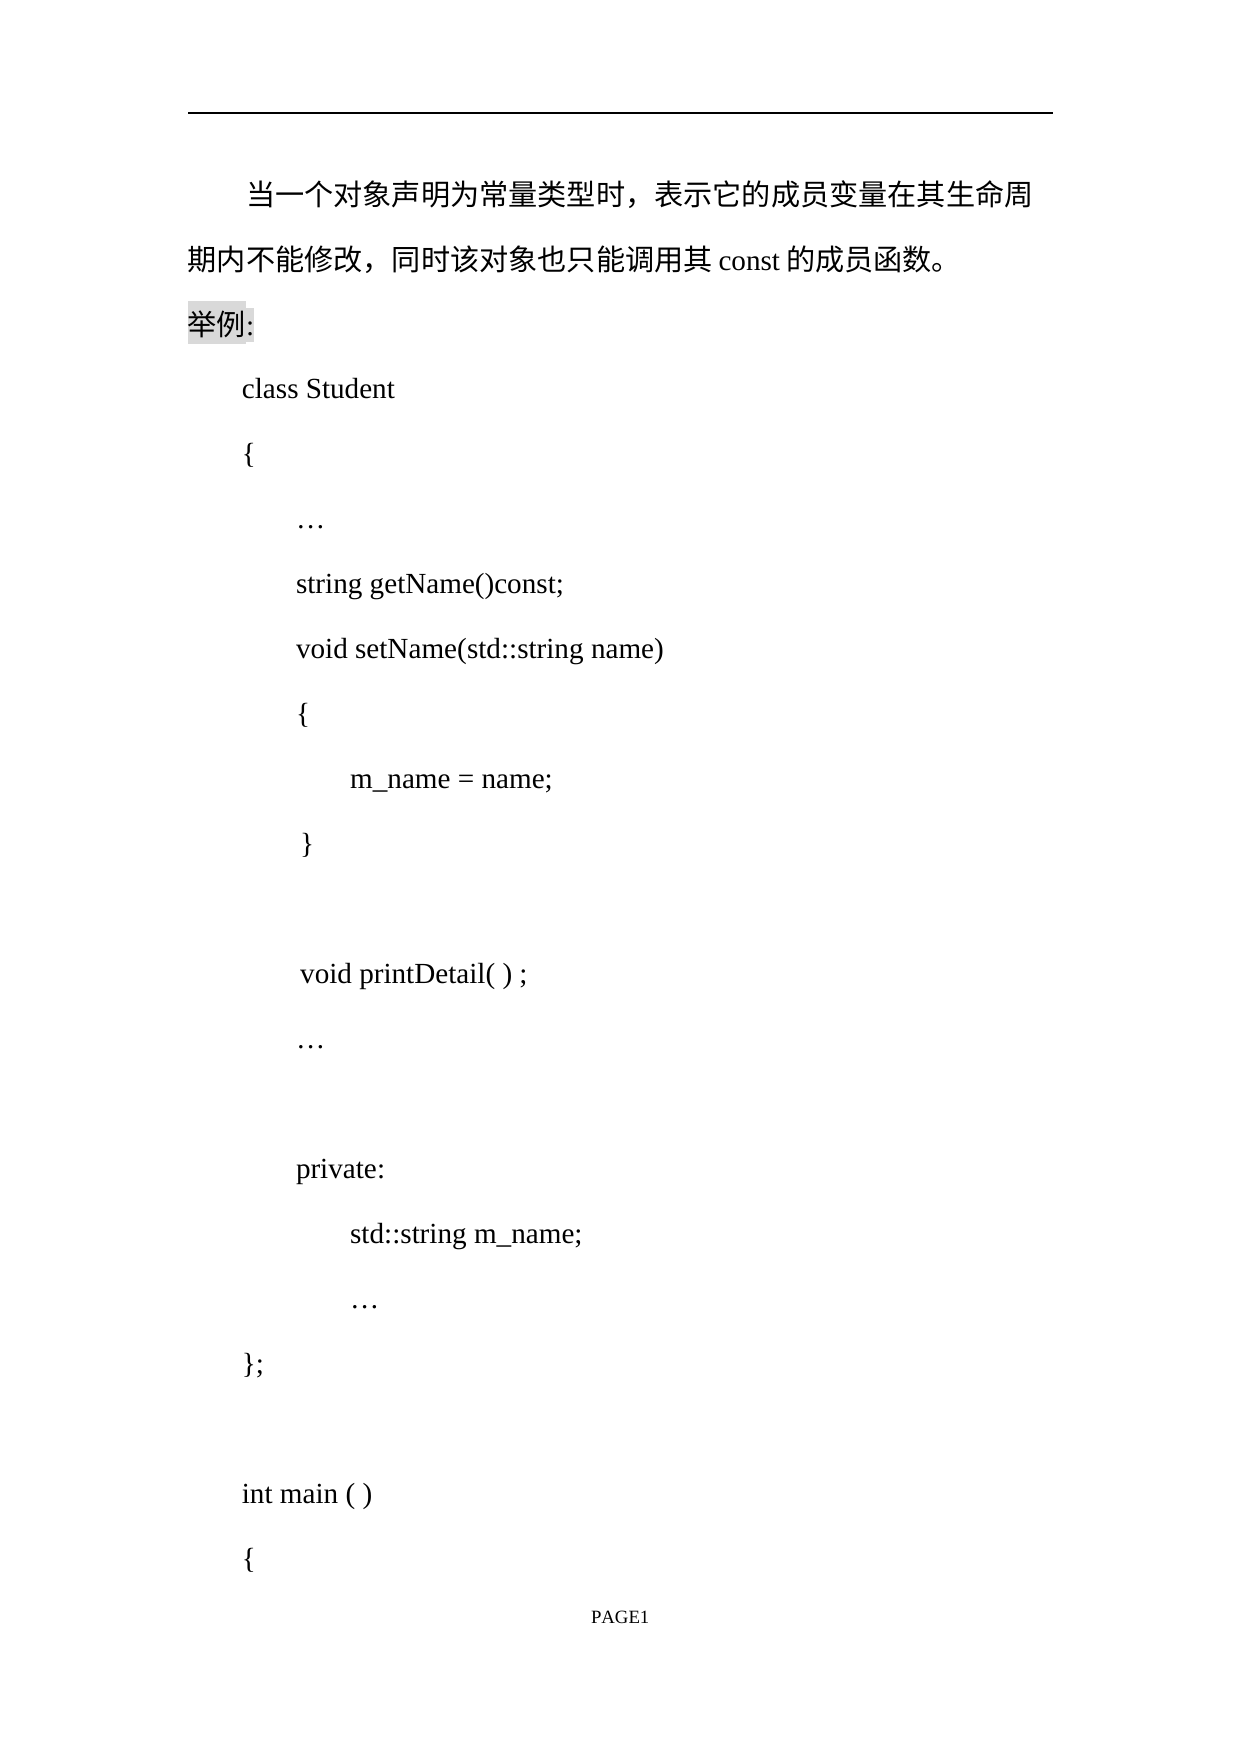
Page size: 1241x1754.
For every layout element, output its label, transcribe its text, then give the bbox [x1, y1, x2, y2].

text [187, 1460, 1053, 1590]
text string getName()const; [242, 550, 1053, 615]
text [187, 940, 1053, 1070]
text { [242, 680, 1053, 745]
text { [187, 420, 1053, 485]
text } [187, 810, 1053, 875]
text void setName(std::string name) [242, 615, 1053, 680]
text class Student [187, 355, 1053, 420]
text 举例: [187, 290, 1053, 355]
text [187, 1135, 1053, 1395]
list 当一个对象声明为常量类型时，表示它的成员变量在其生命周期内不能修改，同时该对象也只能调用其const的成员函数。 [187, 160, 1053, 290]
text m_name = name; [296, 745, 1053, 810]
text … [242, 485, 1053, 550]
